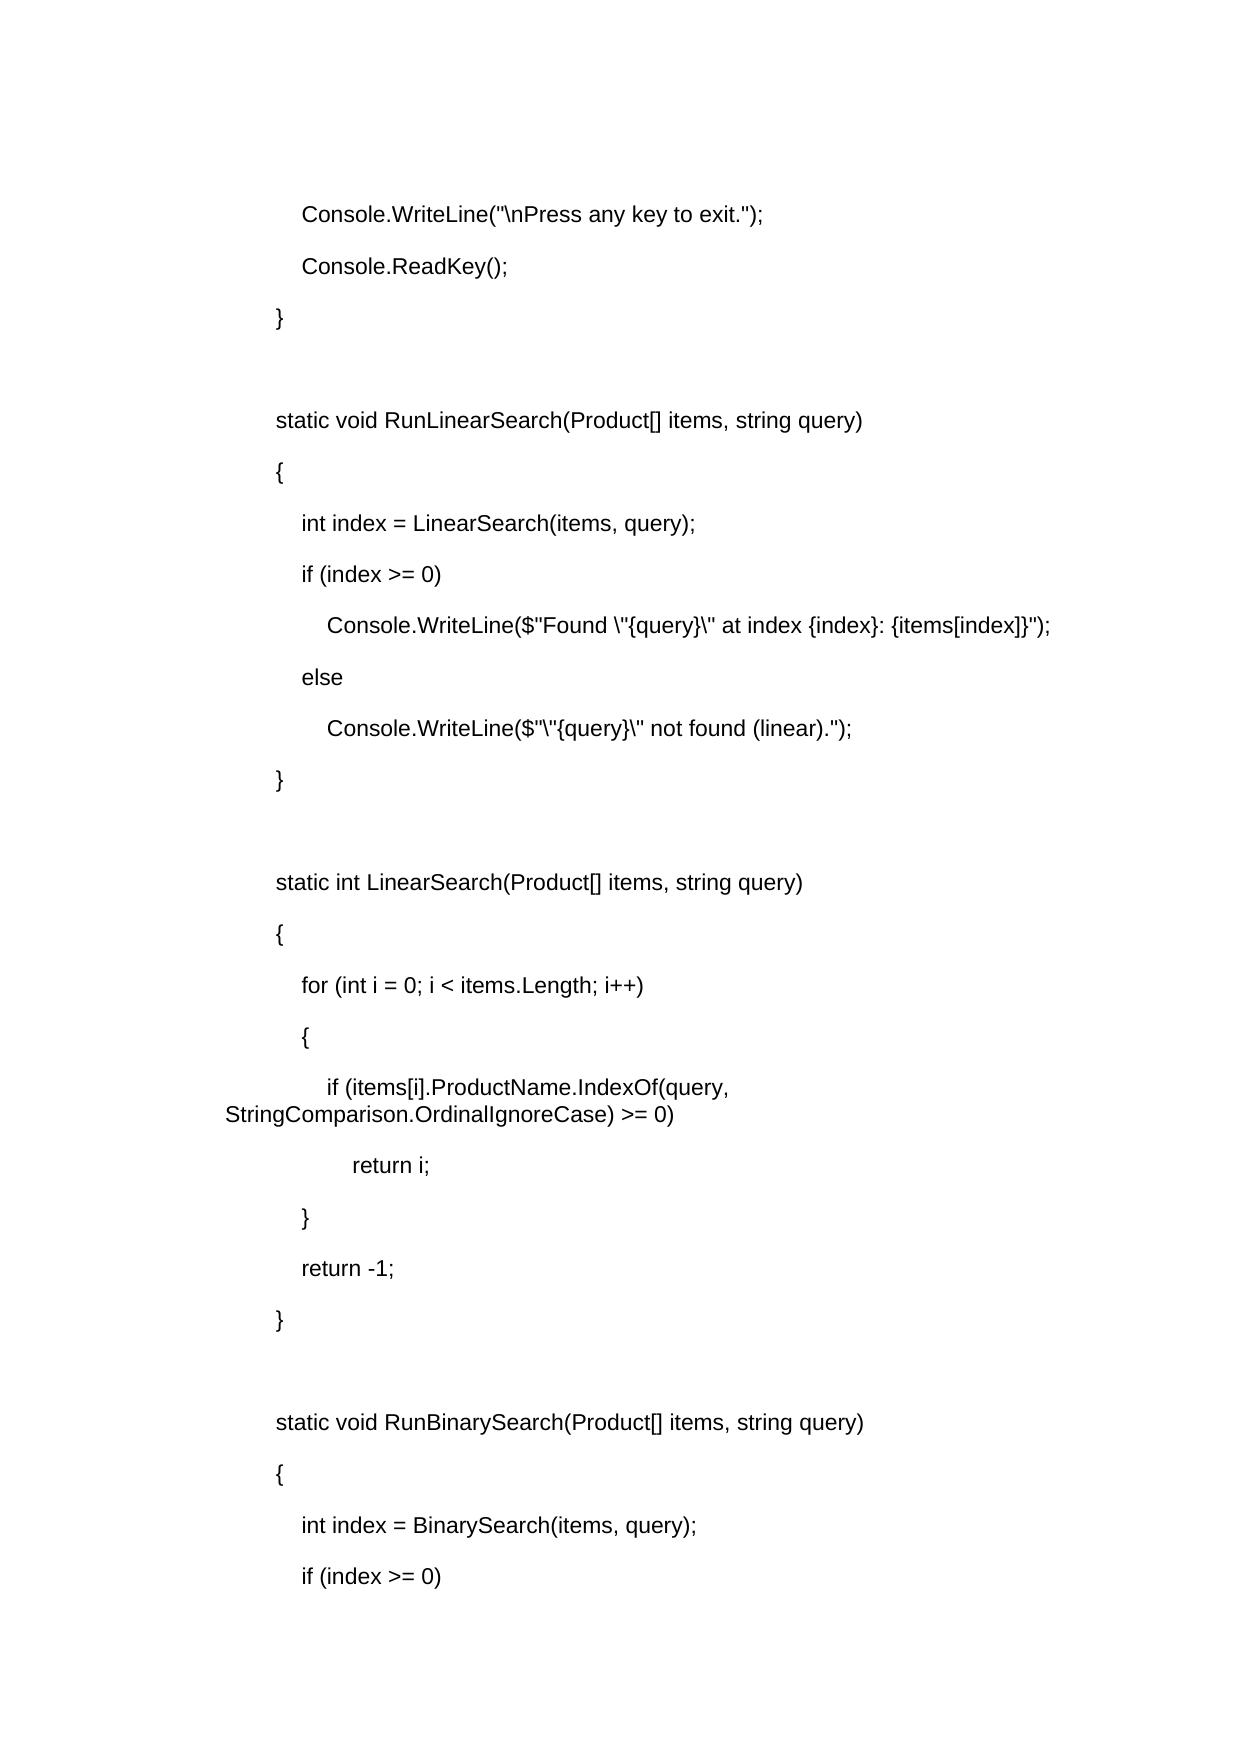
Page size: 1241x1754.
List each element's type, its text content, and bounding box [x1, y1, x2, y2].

text Console.WriteLine($"Found \"{query}\" at index {index}: {items[index]}"); [225, 612, 1090, 638]
text int index = BinarySearch(items, query); [225, 1512, 1090, 1538]
text Console.WriteLine($"\"{query}\" not found (linear)."); [225, 715, 1090, 741]
text int index = LinearSearch(items, query); [225, 509, 1090, 536]
text } [225, 1203, 1090, 1230]
text else [225, 663, 1090, 690]
text static void RunBinarySearch(Product[] items, string query) [225, 1409, 1090, 1435]
text } [225, 1306, 1090, 1332]
text for (int i = 0; i < items.Length; i++) [225, 972, 1090, 998]
text { [225, 458, 1090, 484]
text { [225, 1460, 1090, 1487]
text if (items[i].ProductName.IndexOf(query, StringComparison.OrdinalIgnoreCase) >= 0) [225, 1074, 1090, 1127]
text static void RunLinearSearch(Product[] items, string query) [225, 407, 1090, 433]
text { [225, 920, 1090, 947]
text if (index >= 0) [225, 561, 1090, 587]
text return i; [225, 1152, 1090, 1178]
text } [225, 766, 1090, 793]
text return -1; [225, 1255, 1090, 1281]
text Console.WriteLine("\nPress any key to exit."); [225, 201, 1090, 228]
text } [225, 304, 1090, 330]
text Console.ReadKey(); [225, 253, 1090, 279]
text static int LinearSearch(Product[] items, string query) [225, 869, 1090, 895]
text { [225, 1023, 1090, 1049]
text if (index >= 0) [225, 1563, 1090, 1589]
